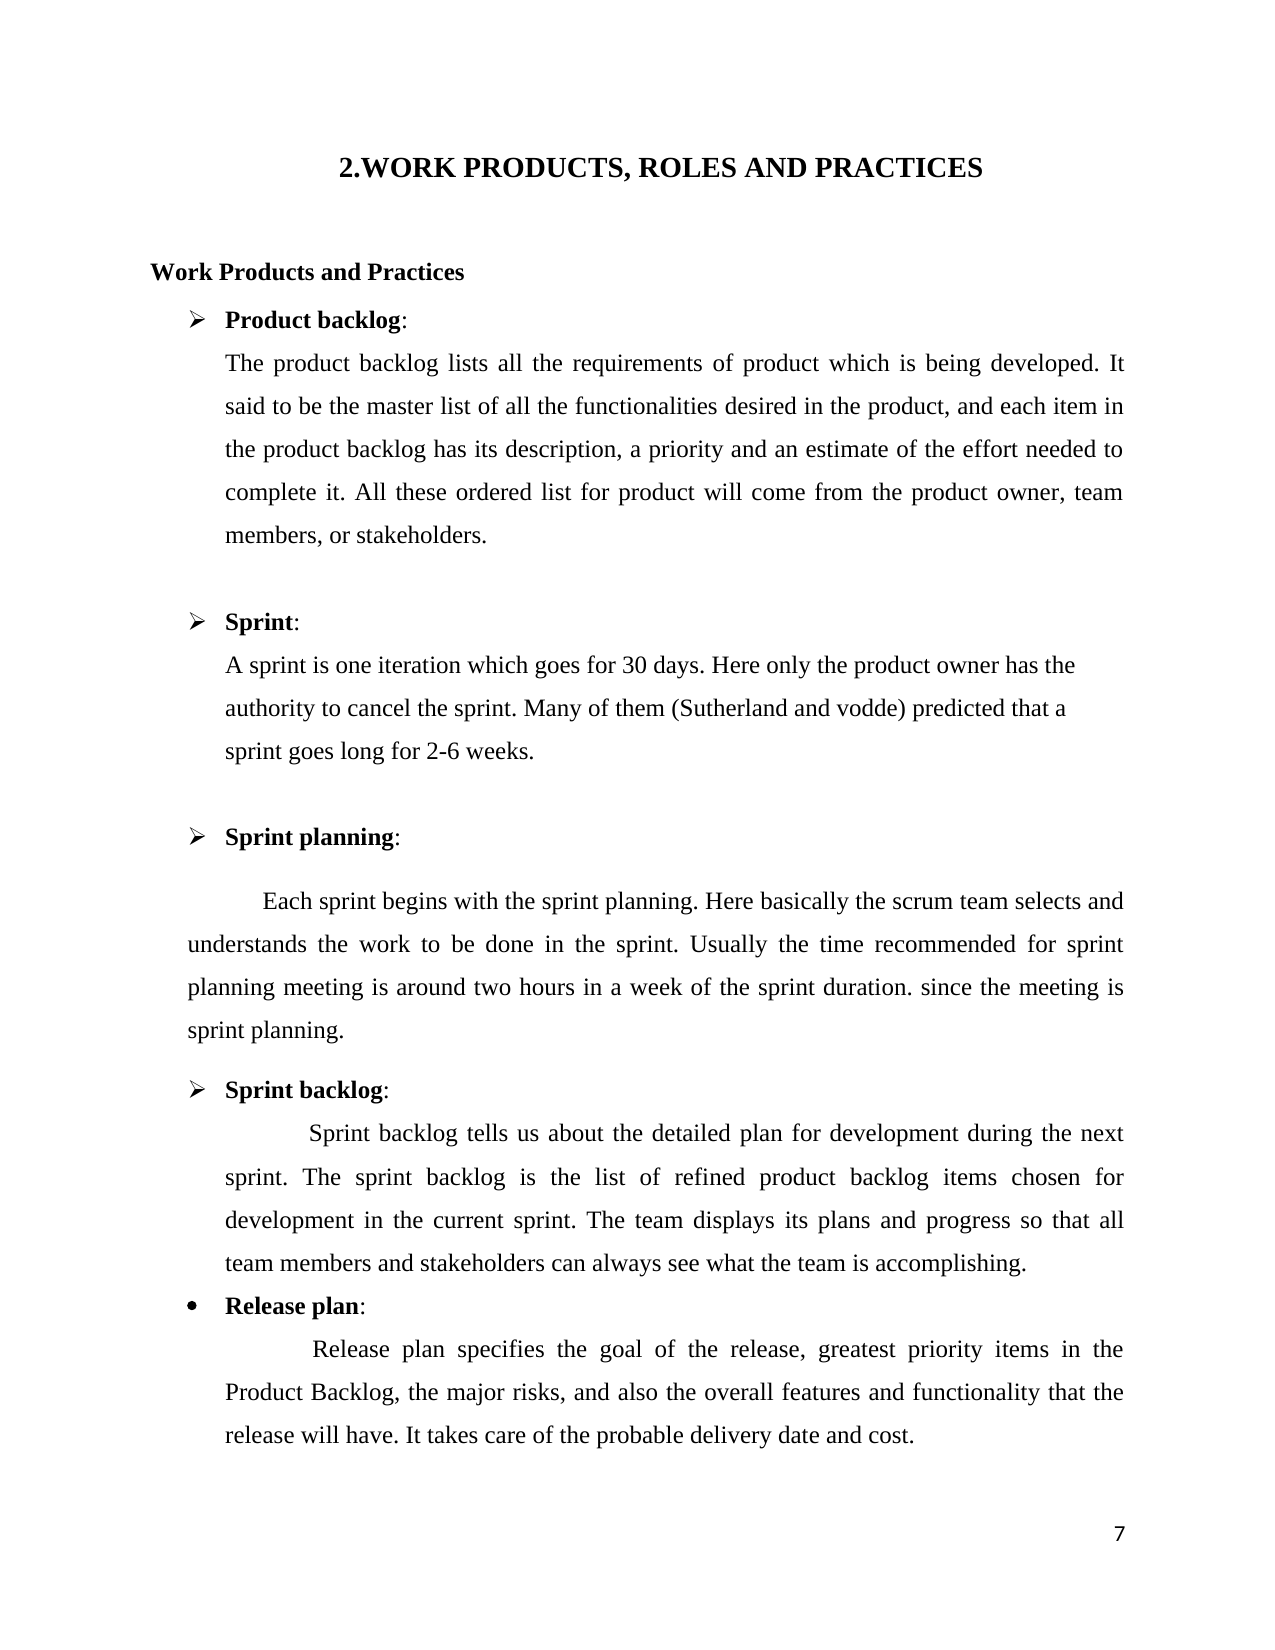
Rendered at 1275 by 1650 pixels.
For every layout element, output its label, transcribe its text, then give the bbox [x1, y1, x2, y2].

list Sprint planning: [187, 822, 1125, 851]
list Product backlog: [187, 305, 1125, 333]
list The product backlog lists all the requirements of product which is being developed. It said to be the master list of all the functionalities desired in the product, and each item in the product backlog has its description, a priority and an estimate of the effort needed to complete it. All these ordered list for product will come from the product owner, team members, or stakeholders. [225, 348, 1125, 549]
list Sprint: [187, 607, 1125, 635]
list Sprint backlog tells us about the detailed plan for development during the next sprint. The sprint backlog is the list of refined product backlog items chosen for development in the current sprint. The team displays its plans and progress so that all team members and stakeholders can always see what the team is accomplishing. [225, 1118, 1125, 1277]
list Release plan: [187, 1291, 1125, 1320]
text Each sprint begins with the sprint planning. Here basically the scrum team selects and understands the work to be done in the sprint. Usually the time recommended for sprint planning meeting is around two hours in a week of the sprint duration. since the meeting is sprint planning. [187, 886, 1125, 1044]
list A sprint is one iteration which goes for 30 days. Here only the product owner has the authority to cancel the sprint. Many of them (Sutherland and vodde) predicted that a sprint goes long for 2-6 weeks. [225, 650, 1125, 765]
list Sprint backlog: [187, 1075, 1125, 1104]
text 2.WORK PRODUCTS, ROLES AND PRACTICES [300, 150, 1125, 183]
list Release plan specifies the goal of the release, greatest priority items in the Product Backlog, the major risks, and also the overall features and functionality that the release will have. It takes care of the probable delivery date and cost. [225, 1334, 1125, 1449]
text Work Products and Practices [150, 257, 1125, 286]
